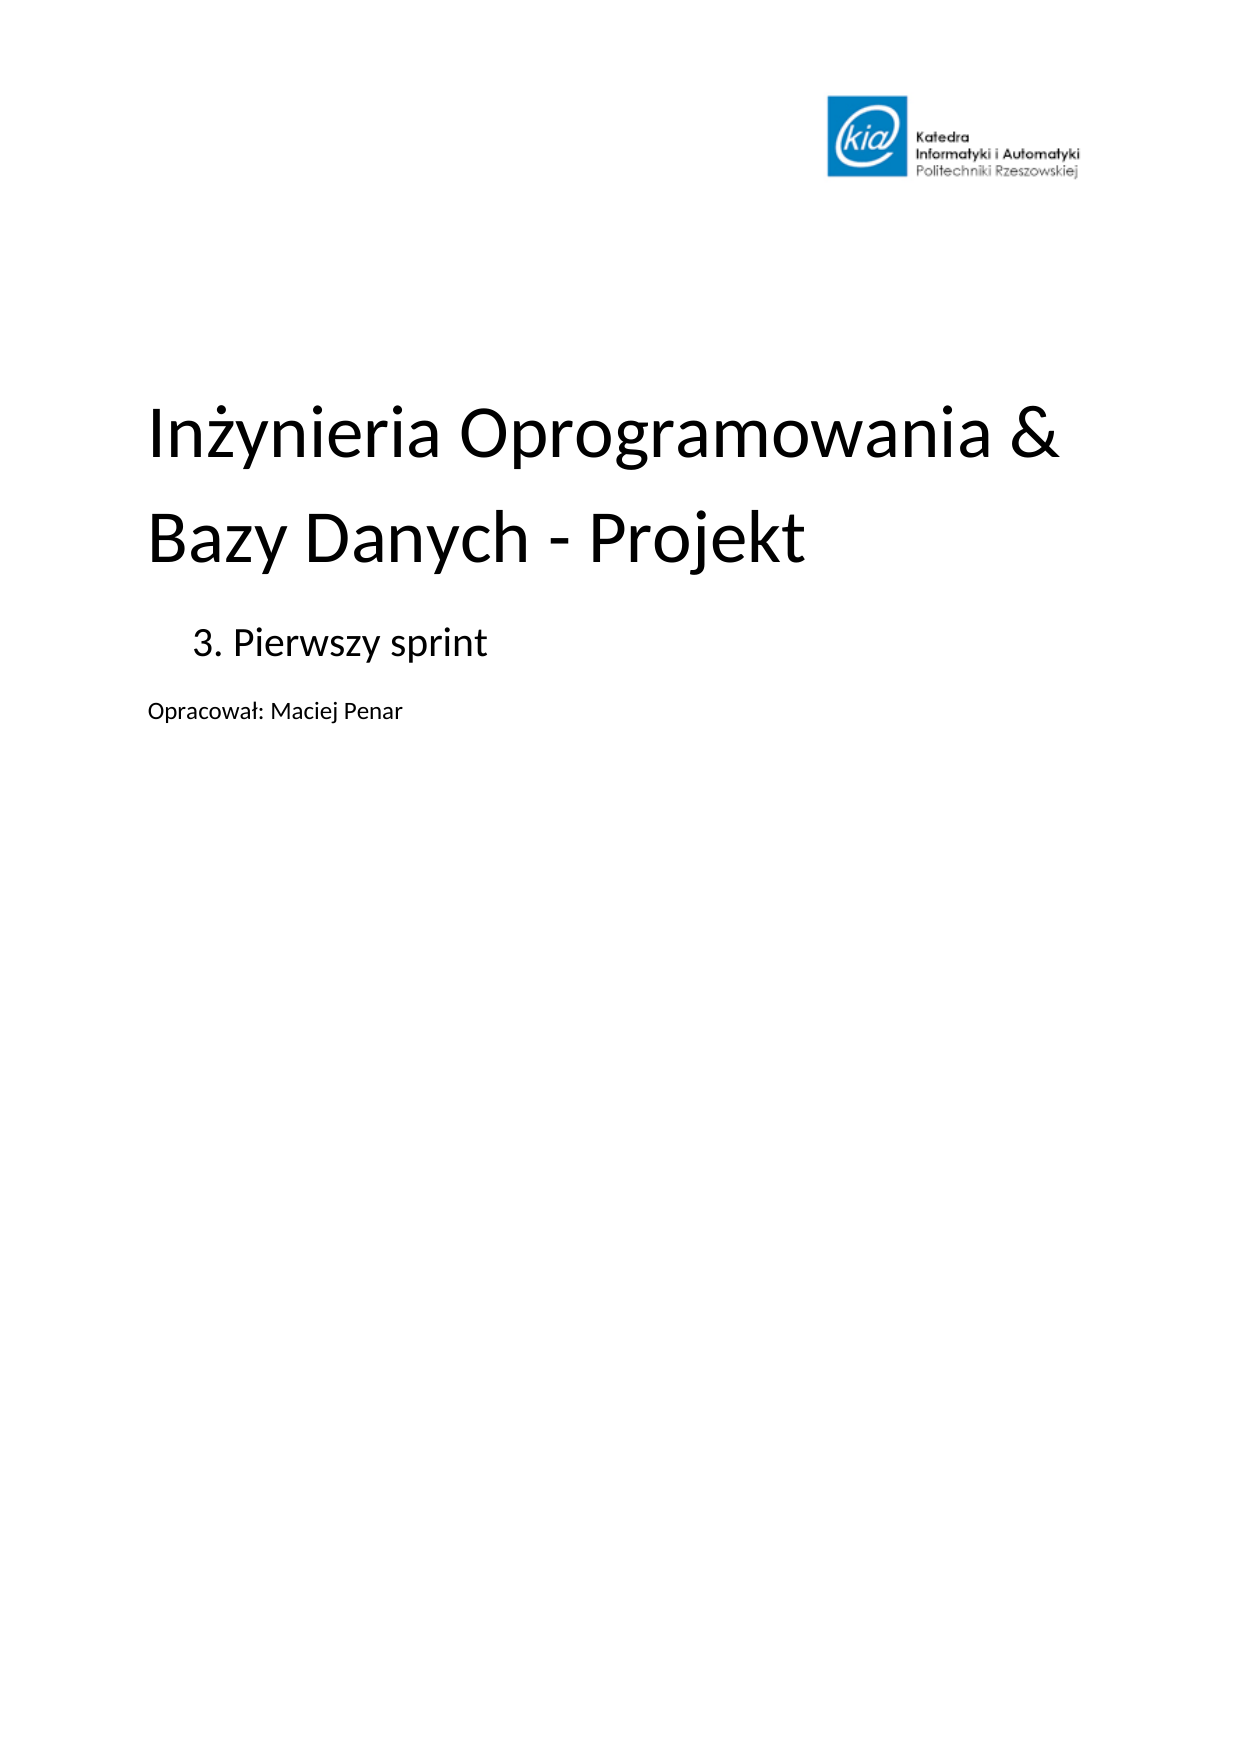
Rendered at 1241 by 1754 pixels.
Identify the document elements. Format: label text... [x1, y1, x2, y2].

text Inżynieria Oprogramowania & Bazy Danych - Projekt [148, 385, 1093, 581]
text Opracował: Maciej Penar [148, 695, 1093, 726]
picture [814, 73, 1093, 199]
text 3. Pierwszy sprint [192, 616, 1093, 667]
